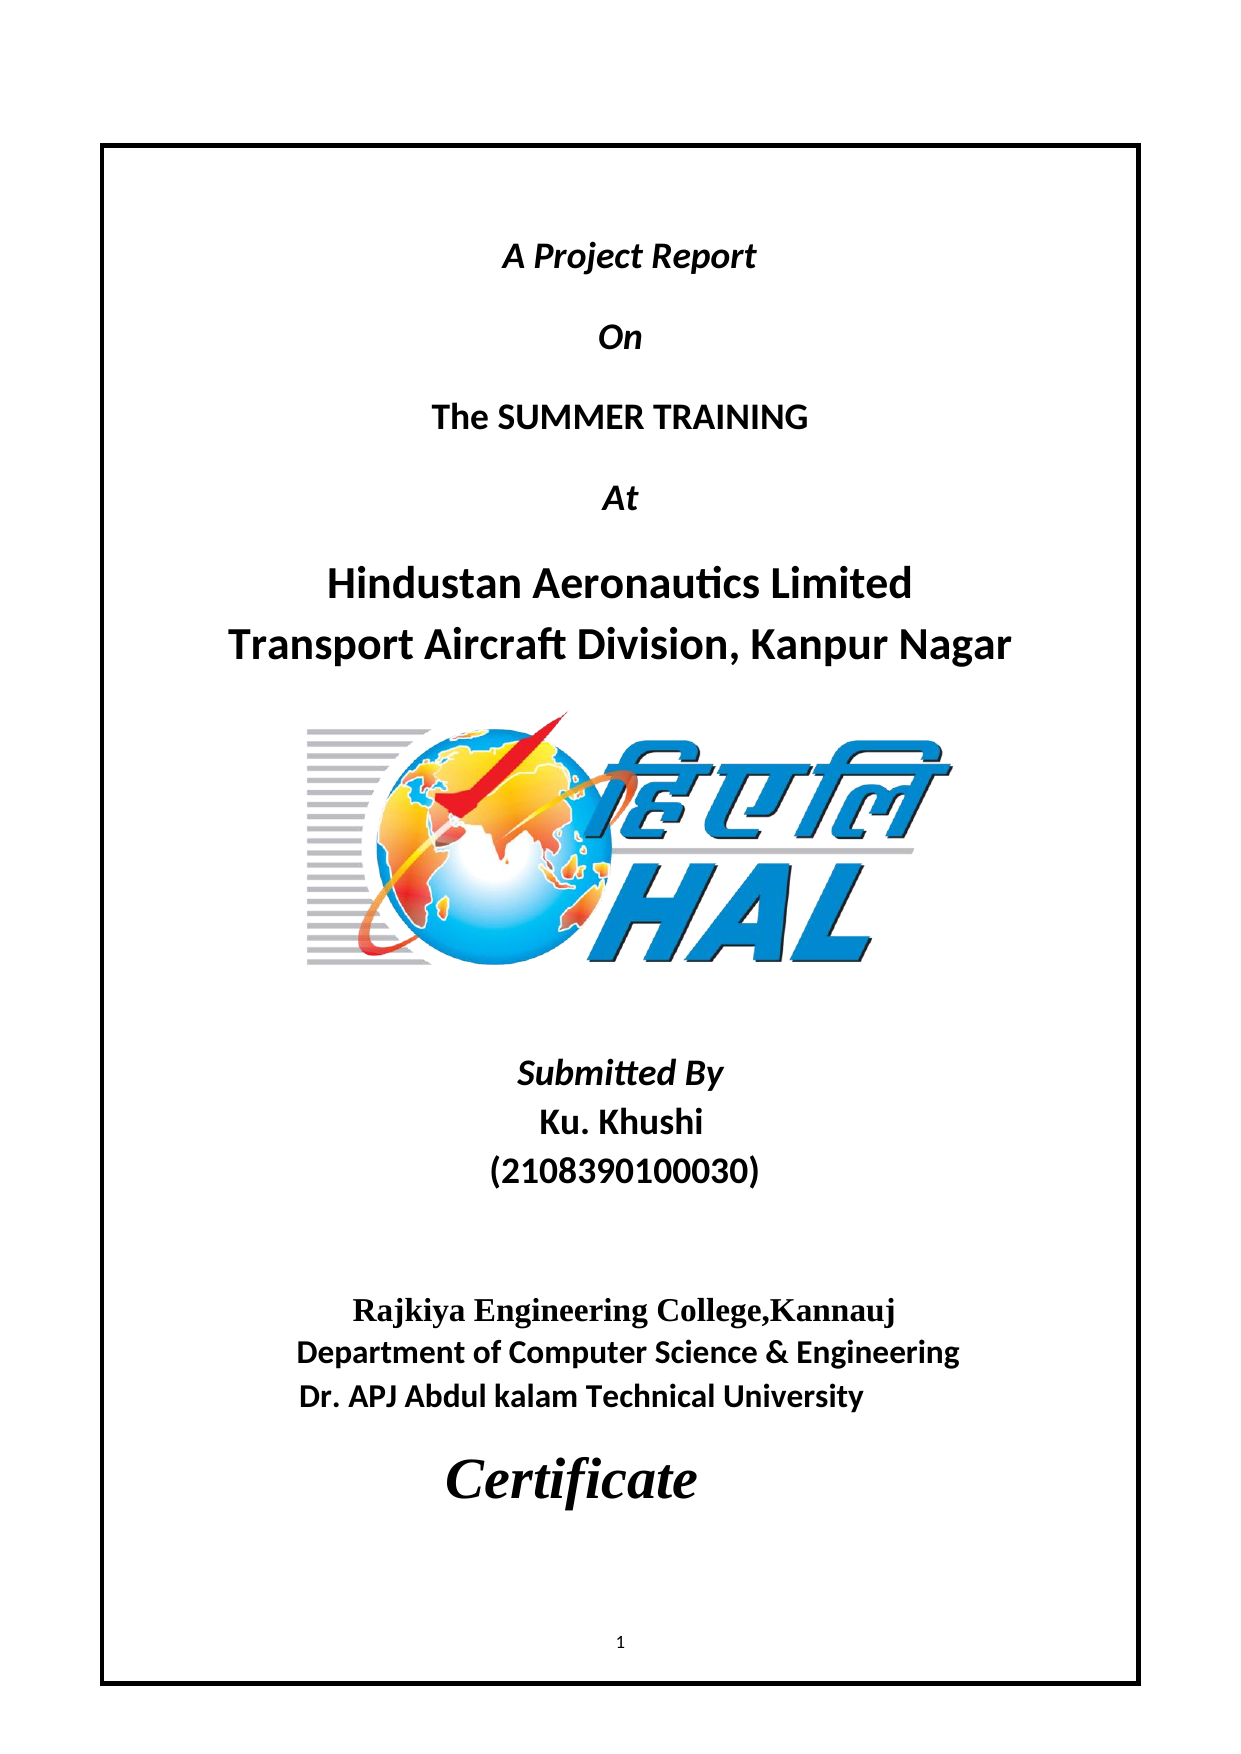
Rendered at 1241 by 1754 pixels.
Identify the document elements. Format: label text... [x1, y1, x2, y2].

subtitle Submitted By [125, 1048, 1115, 1094]
text A Project Report [134, 232, 1115, 278]
subtitle At [125, 474, 1115, 519]
subtitle Certificate [154, 1450, 1074, 1511]
text Dr. APJ Abdul kalam Technical University [133, 1375, 1115, 1416]
picture [292, 706, 965, 983]
text Ku. Khushi [125, 1098, 1115, 1144]
text Hindustan Aeronautics Limited [125, 554, 1115, 610]
text The SUMMER TRAINING [125, 393, 1115, 439]
text Rajkiya Engineering College,Kannauj [133, 1290, 1115, 1328]
text Department of Computer Science & Engineering [133, 1331, 1115, 1372]
text (2108390100030) [125, 1147, 1115, 1193]
text On [125, 313, 1115, 358]
text Transport Aircraft Division, Kanpur Nagar [125, 614, 1115, 671]
